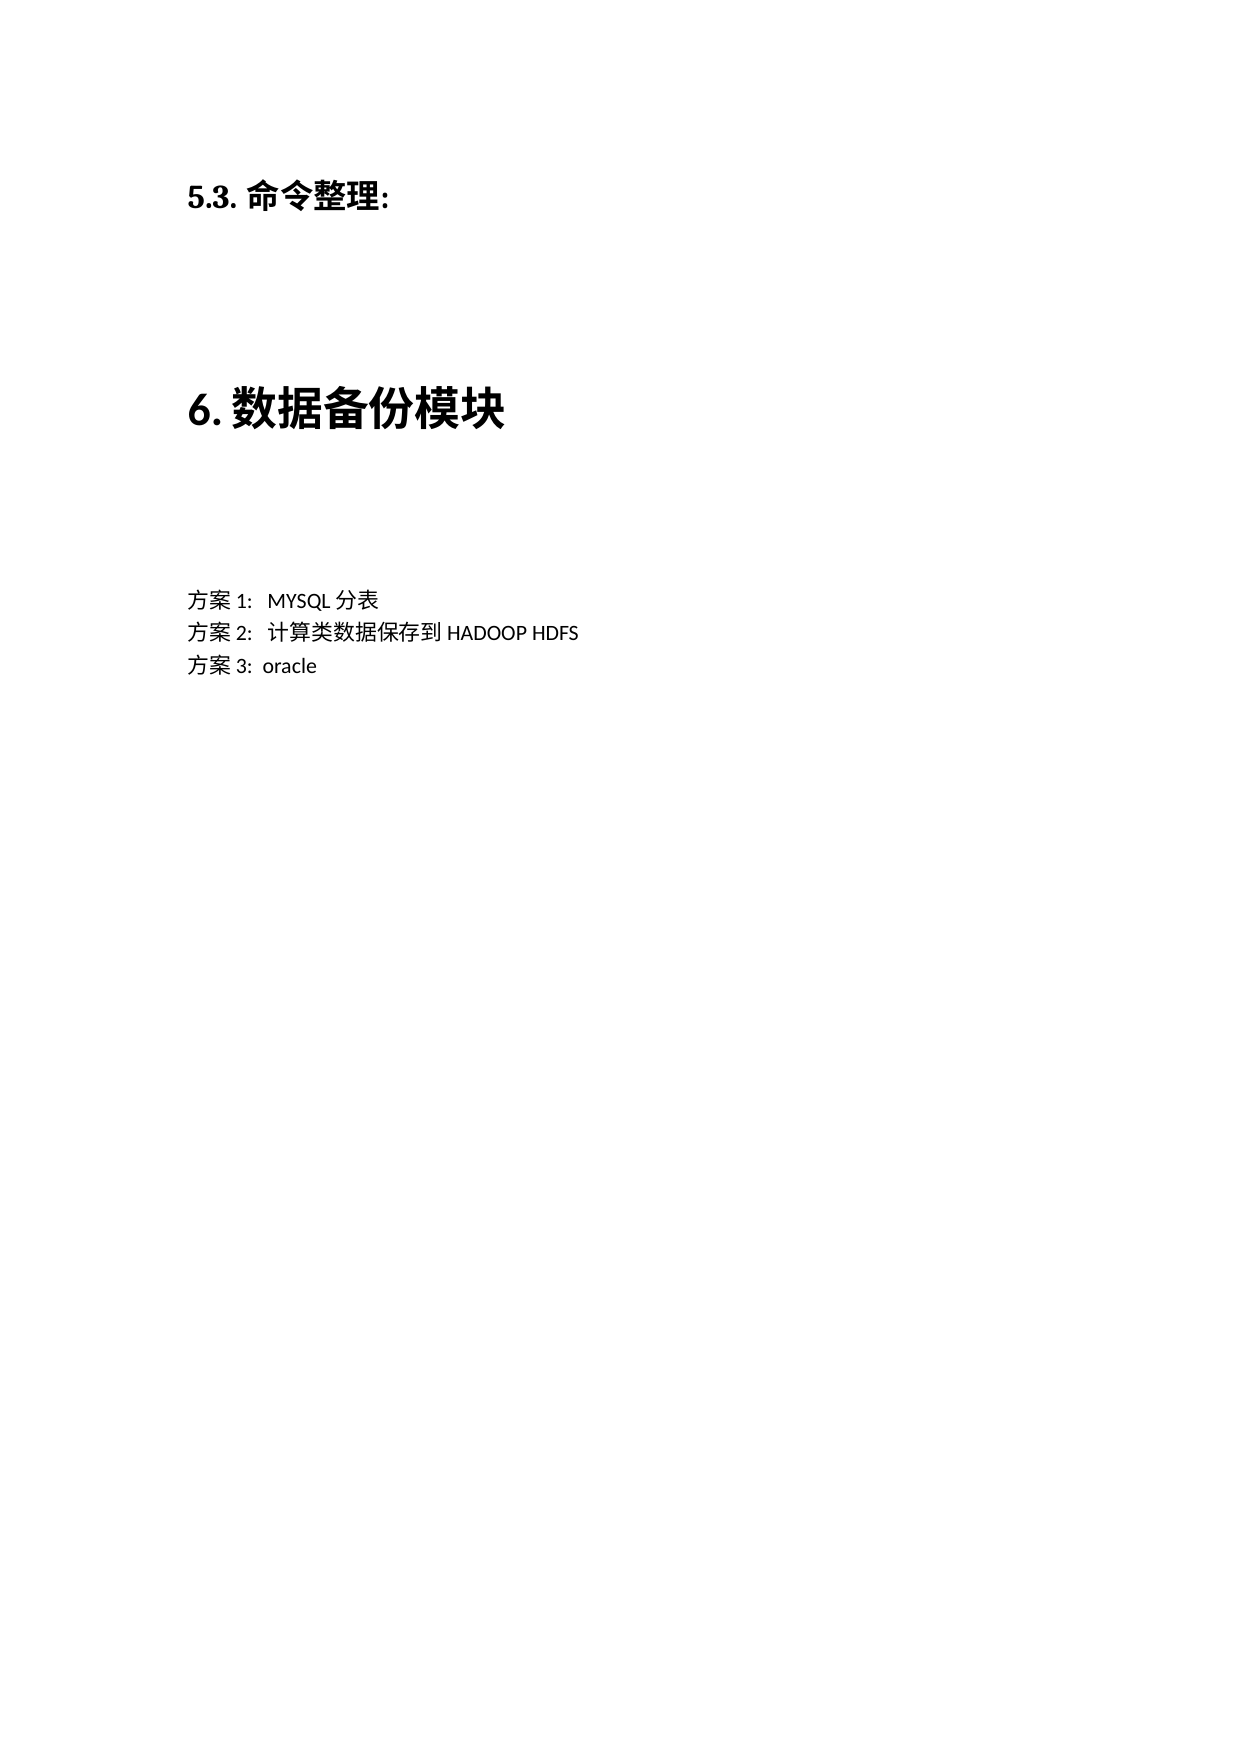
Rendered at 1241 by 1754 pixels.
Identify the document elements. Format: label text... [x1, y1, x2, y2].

text 方案2: 计算类数据保存到HADOOP HDFS [187, 615, 1053, 647]
subtitle 数据备份模块 [187, 357, 1053, 454]
text 方案1: MYSQL 分表 [187, 582, 1053, 615]
subtitle 命令整理: [187, 162, 1053, 227]
text 方案3: oracle [187, 647, 1053, 680]
